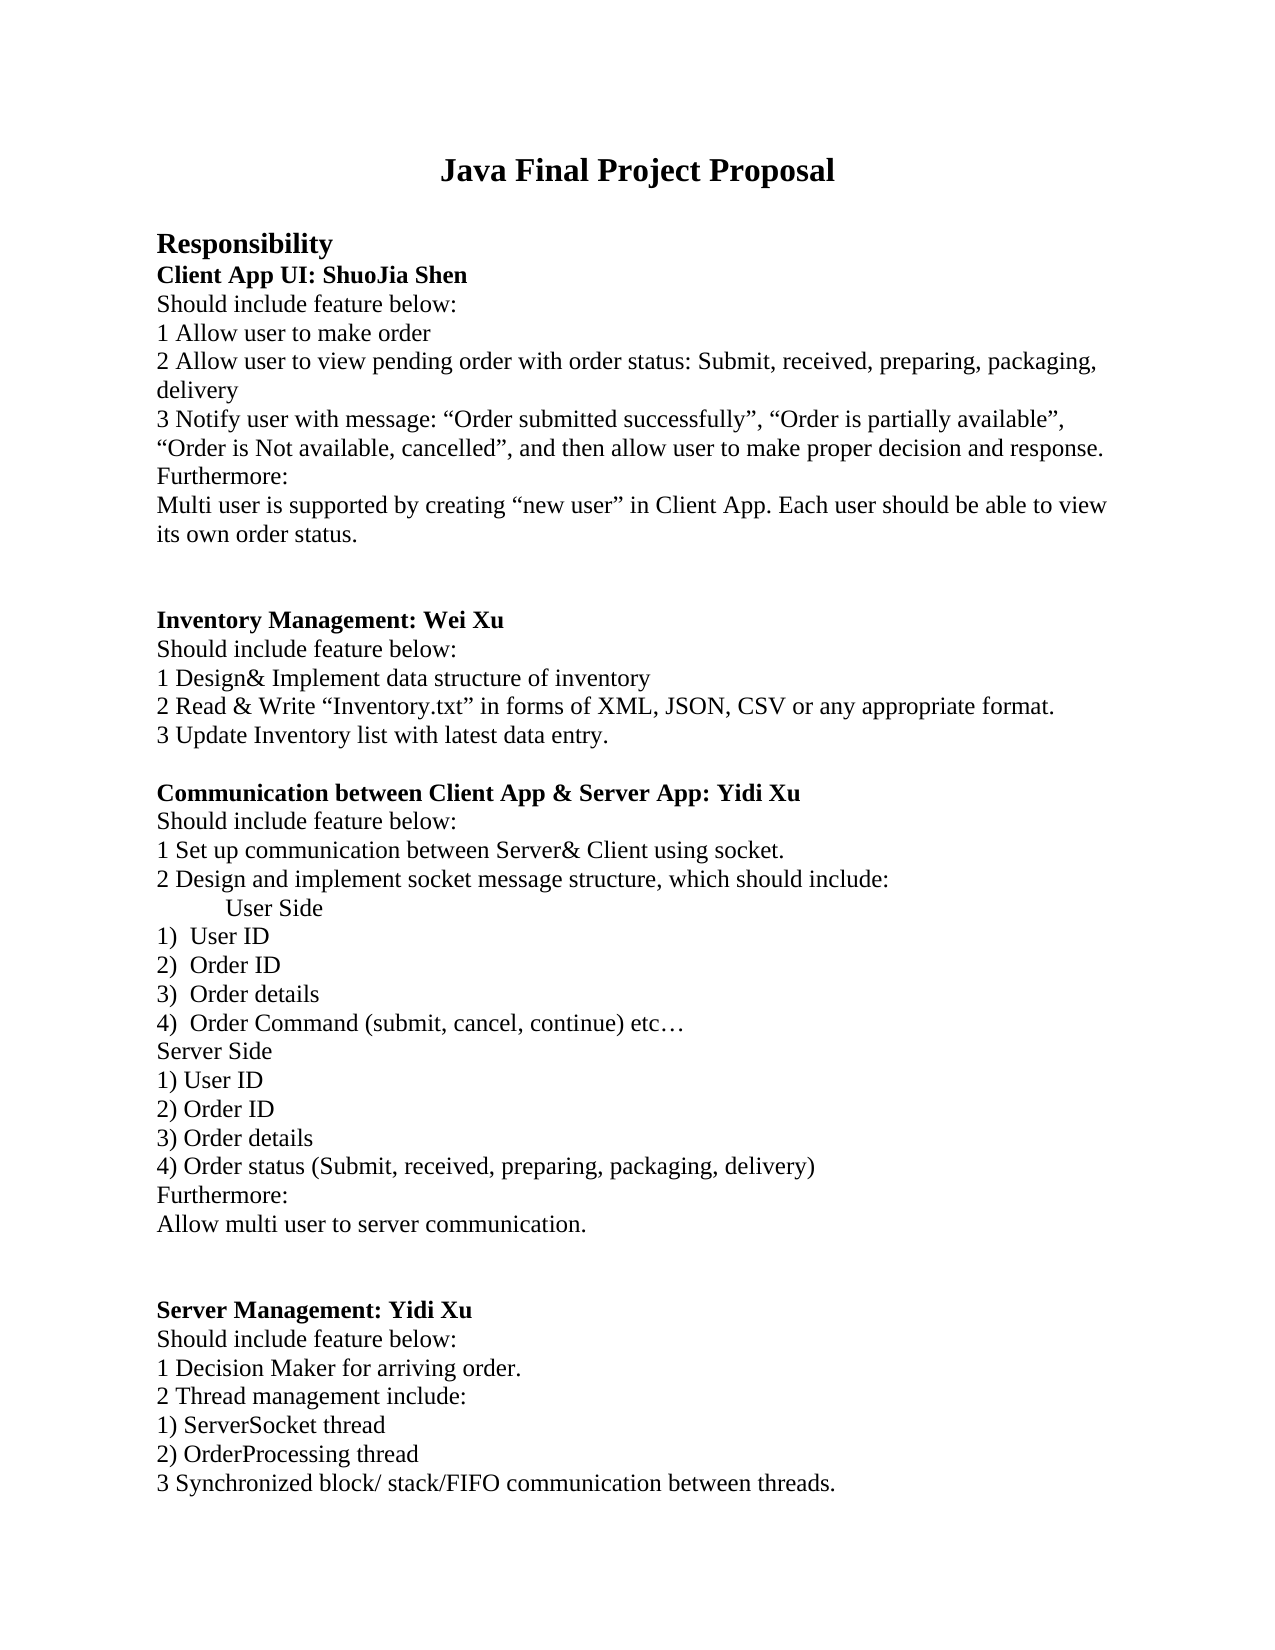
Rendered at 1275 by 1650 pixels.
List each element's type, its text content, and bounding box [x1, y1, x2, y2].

text 3) Order details [156, 1123, 1118, 1151]
text Java Final Project Proposal [156, 150, 1118, 188]
text 4) Order status (Submit, received, preparing, packaging, delivery) [156, 1151, 1118, 1180]
text 1 Set up communication between Server& Client using socket. [156, 835, 1118, 864]
text 1) User ID [156, 921, 1118, 950]
text Inventory Management: Wei Xu [156, 605, 1118, 634]
text 3 Synchronized block/ stack/FIFO communication between threads. [156, 1468, 1118, 1496]
text 1 Allow user to make order [156, 318, 1118, 346]
text Responsibility [156, 227, 1118, 260]
text 2) OrderProcessing thread [156, 1439, 1118, 1468]
text 2 Read & Write “Inventory.txt” in forms of XML, JSON, CSV or any appropriate format. [156, 691, 1118, 720]
text Server Side [156, 1036, 1118, 1065]
text 3) Order details [156, 979, 1118, 1008]
text User Side [156, 893, 1118, 921]
text 1) ServerSocket thread [156, 1410, 1118, 1439]
text Furthermore: [156, 461, 1118, 490]
text Communication between Client App & Server App: Yidi Xu [156, 778, 1118, 806]
text Server Management: Yidi Xu [156, 1295, 1118, 1324]
text 2 Design and implement socket message structure, which should include: [156, 864, 1118, 893]
text Allow multi user to server communication. [156, 1209, 1118, 1238]
text Should include feature below: [156, 289, 1118, 318]
text 4) Order Command (submit, cancel, continue) etc… [156, 1008, 1118, 1036]
text 2) Order ID [156, 950, 1118, 979]
text Client App UI: ShuoJia Shen [156, 260, 1118, 289]
text Should include feature below: [156, 1324, 1118, 1353]
text 2 Allow user to view pending order with order status: Submit, received, preparing, packaging, delivery [156, 346, 1118, 404]
text 3 Notify user with message: “Order submitted successfully”, “Order is partially available”, “Order is Not available, cancelled”, and then allow user to make proper decision and response. [156, 404, 1118, 461]
text Furthermore: [156, 1180, 1118, 1209]
text 2 Thread management include: [156, 1381, 1118, 1410]
text 3 Update Inventory list with latest data entry. [156, 720, 1118, 749]
text Should include feature below: [156, 806, 1118, 835]
text 2) Order ID [156, 1094, 1118, 1123]
text Multi user is supported by creating “new user” in Client App. Each user should be able to view its own order status. [156, 490, 1118, 548]
text 1) User ID [156, 1065, 1118, 1094]
text Should include feature below: [156, 634, 1118, 663]
text 1 Design& Implement data structure of inventory [156, 663, 1118, 691]
text 1 Decision Maker for arriving order. [156, 1353, 1118, 1381]
